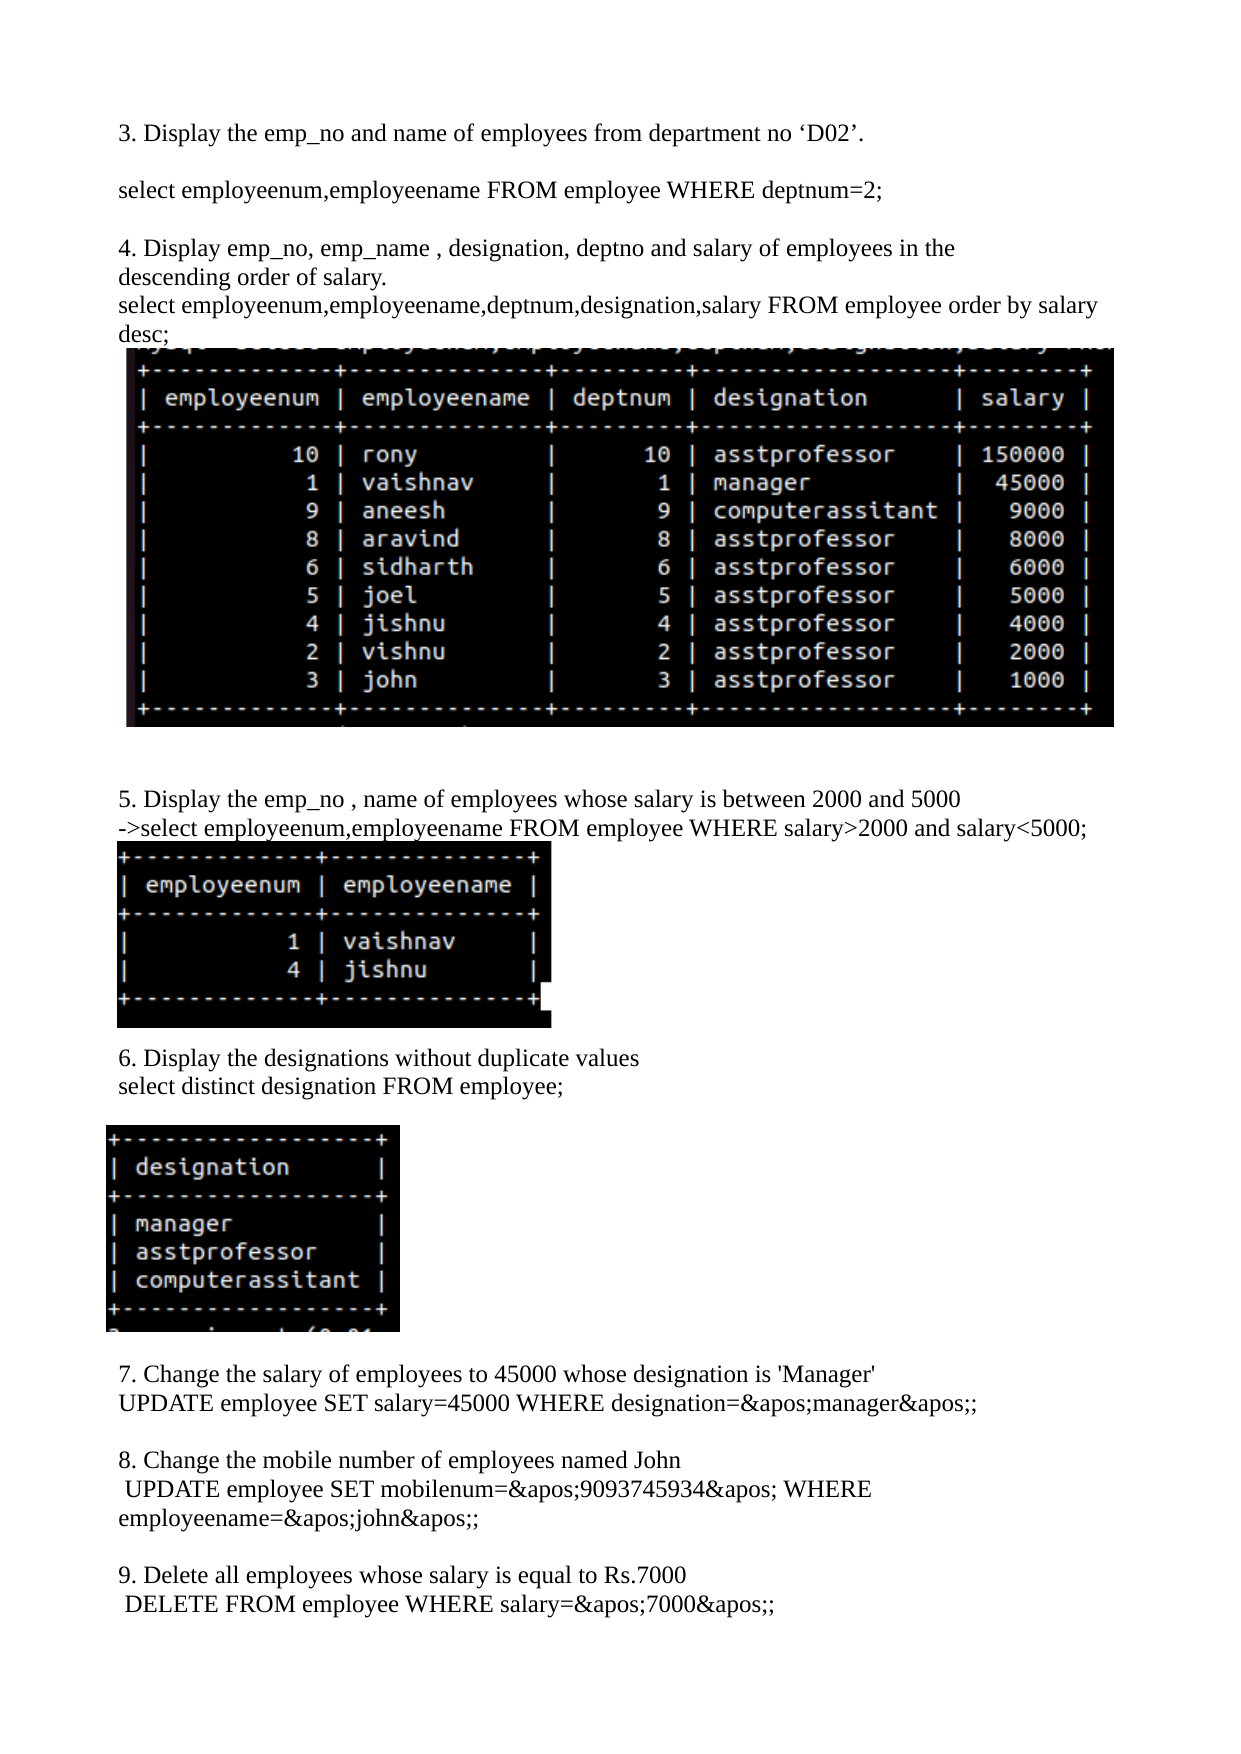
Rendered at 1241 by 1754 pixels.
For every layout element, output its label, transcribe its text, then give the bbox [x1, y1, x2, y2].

text ->select employeenum,employeename FROM employee WHERE salary>2000 and salary<5000; [118, 813, 1122, 841]
text 9. Delete all employees whose salary is equal to Rs.7000 [118, 1560, 1122, 1589]
text 6. Display the designations without duplicate values [118, 1043, 1122, 1071]
text UPDATE employee SET mobilenum=&apos;9093745934&apos; WHERE employeename=&apos;john&apos;; [118, 1474, 1122, 1531]
text 5. Display the emp_no , name of employees whose salary is between 2000 and 5000 [118, 784, 1122, 813]
text descending order of salary. [118, 262, 1122, 291]
picture [117, 841, 552, 1028]
text 8. Change the mobile number of employees named John [118, 1445, 1122, 1474]
text 4. Display emp_no, emp_name , designation, deptno and salary of employees in the [118, 233, 1122, 262]
text select employeenum,employeename,deptnum,designation,salary FROM employee order by salary desc; [118, 291, 1122, 348]
text DELETE FROM employee WHERE salary=&apos;7000&apos;; [118, 1589, 1122, 1618]
text 3. Display the emp_no and name of employees from department no ‘D02’. [118, 118, 1122, 147]
text select distinct designation FROM employee; [118, 1071, 1122, 1100]
picture [106, 1125, 400, 1332]
text UPDATE employee SET salary=45000 WHERE designation=&apos;manager&apos;; [118, 1388, 1122, 1416]
picture [126, 348, 1114, 727]
text select employeenum,employeename FROM employee WHERE deptnum=2; [118, 176, 1122, 204]
text 7. Change the salary of employees to 45000 whose designation is 'Manager' [118, 1359, 1122, 1388]
